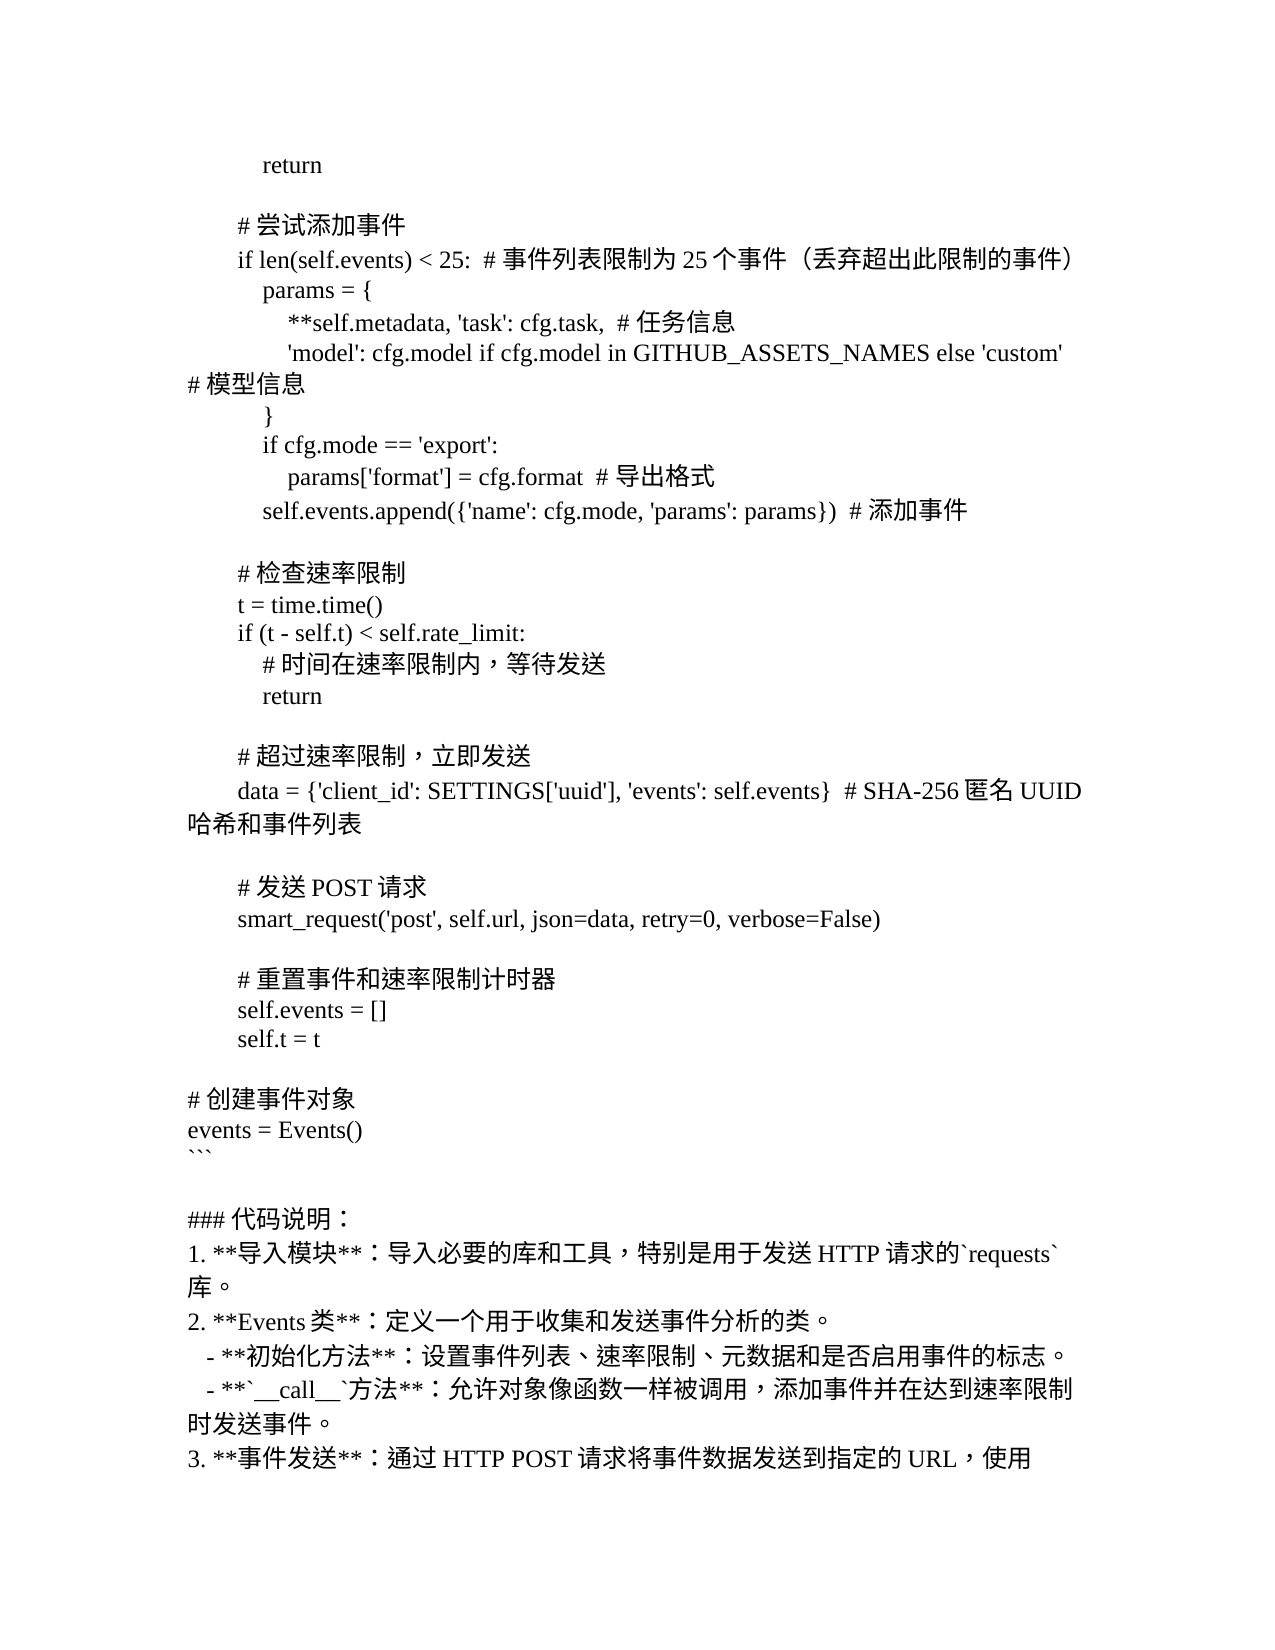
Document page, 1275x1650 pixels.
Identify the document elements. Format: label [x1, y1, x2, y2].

text [187, 150, 1087, 1474]
